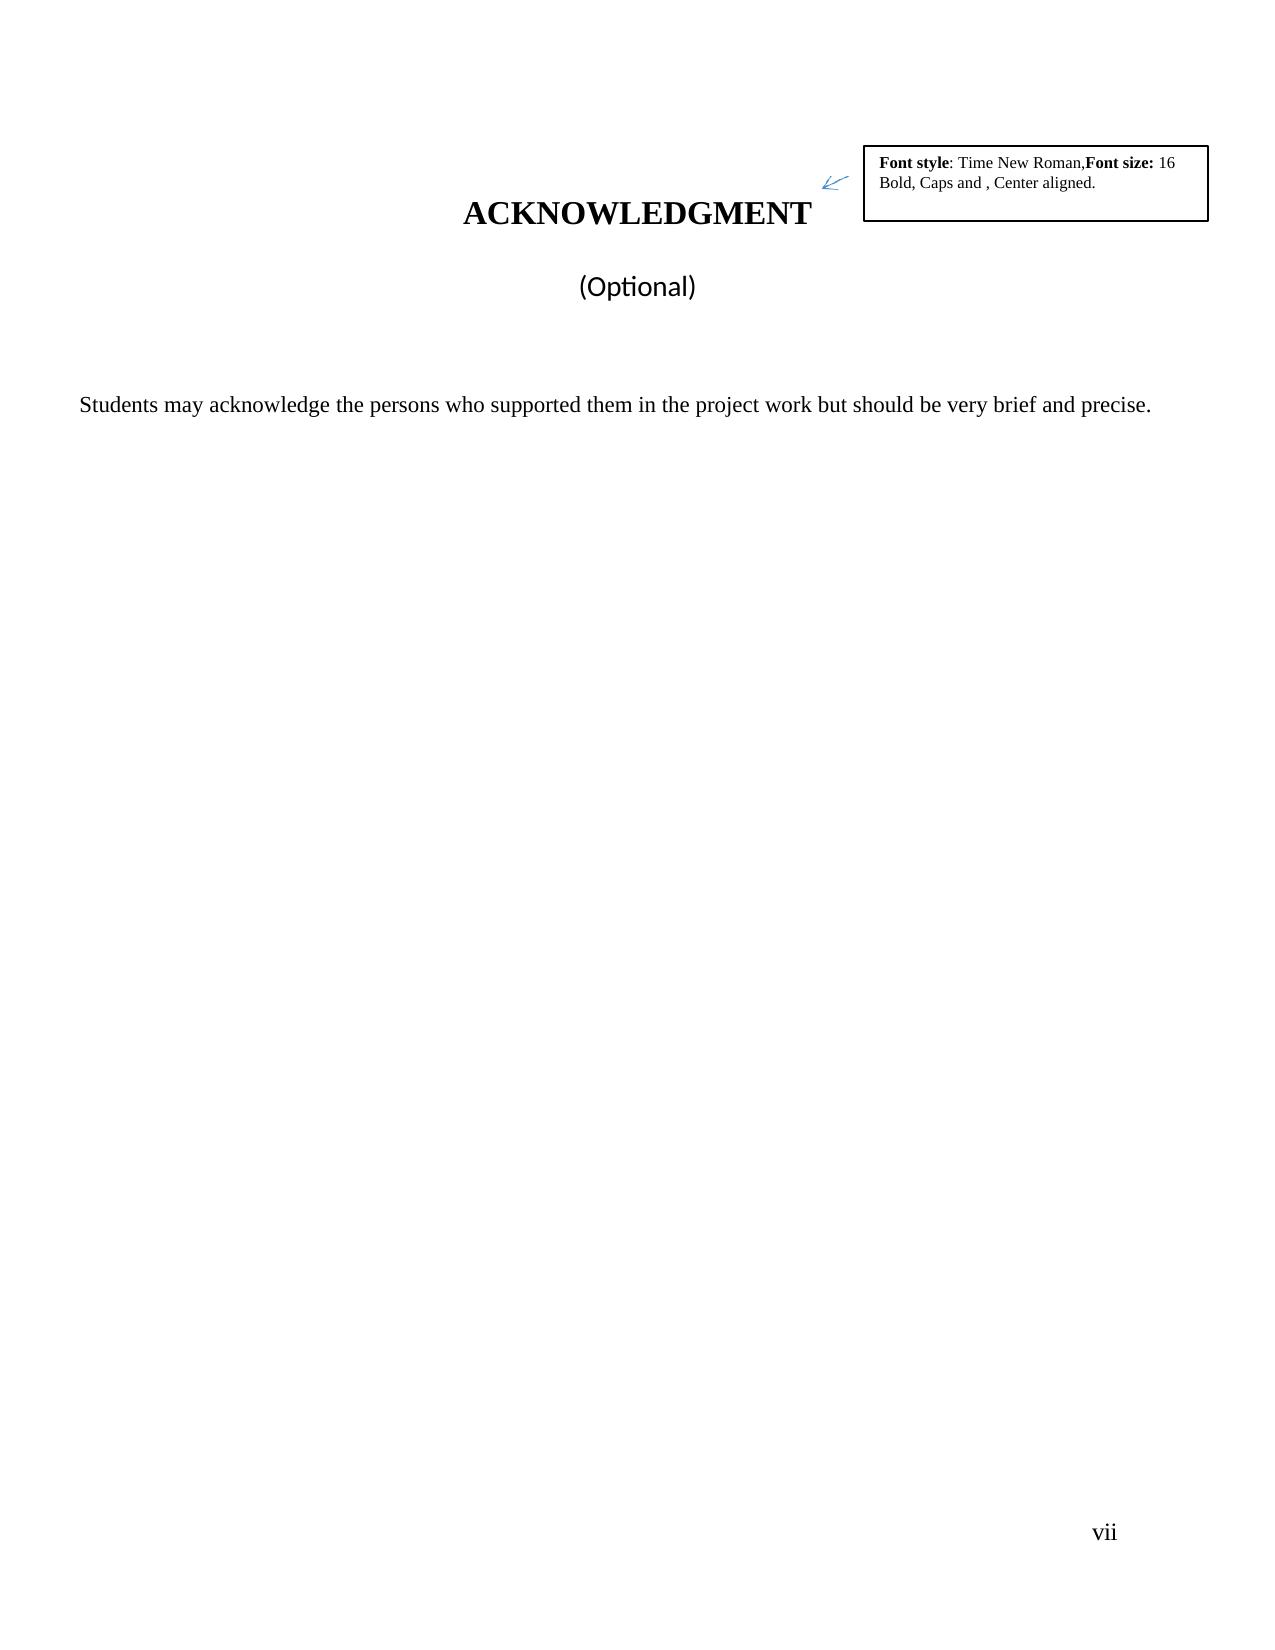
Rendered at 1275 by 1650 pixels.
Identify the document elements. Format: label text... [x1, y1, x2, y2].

text Students may acknowledge the persons who supported them in the project work but should be very brief and precise. [79, 391, 1273, 418]
picture [821, 176, 852, 190]
text ACKNOWLEDGMENT [166, 193, 1109, 231]
subtitle (Optional) [166, 268, 1109, 303]
